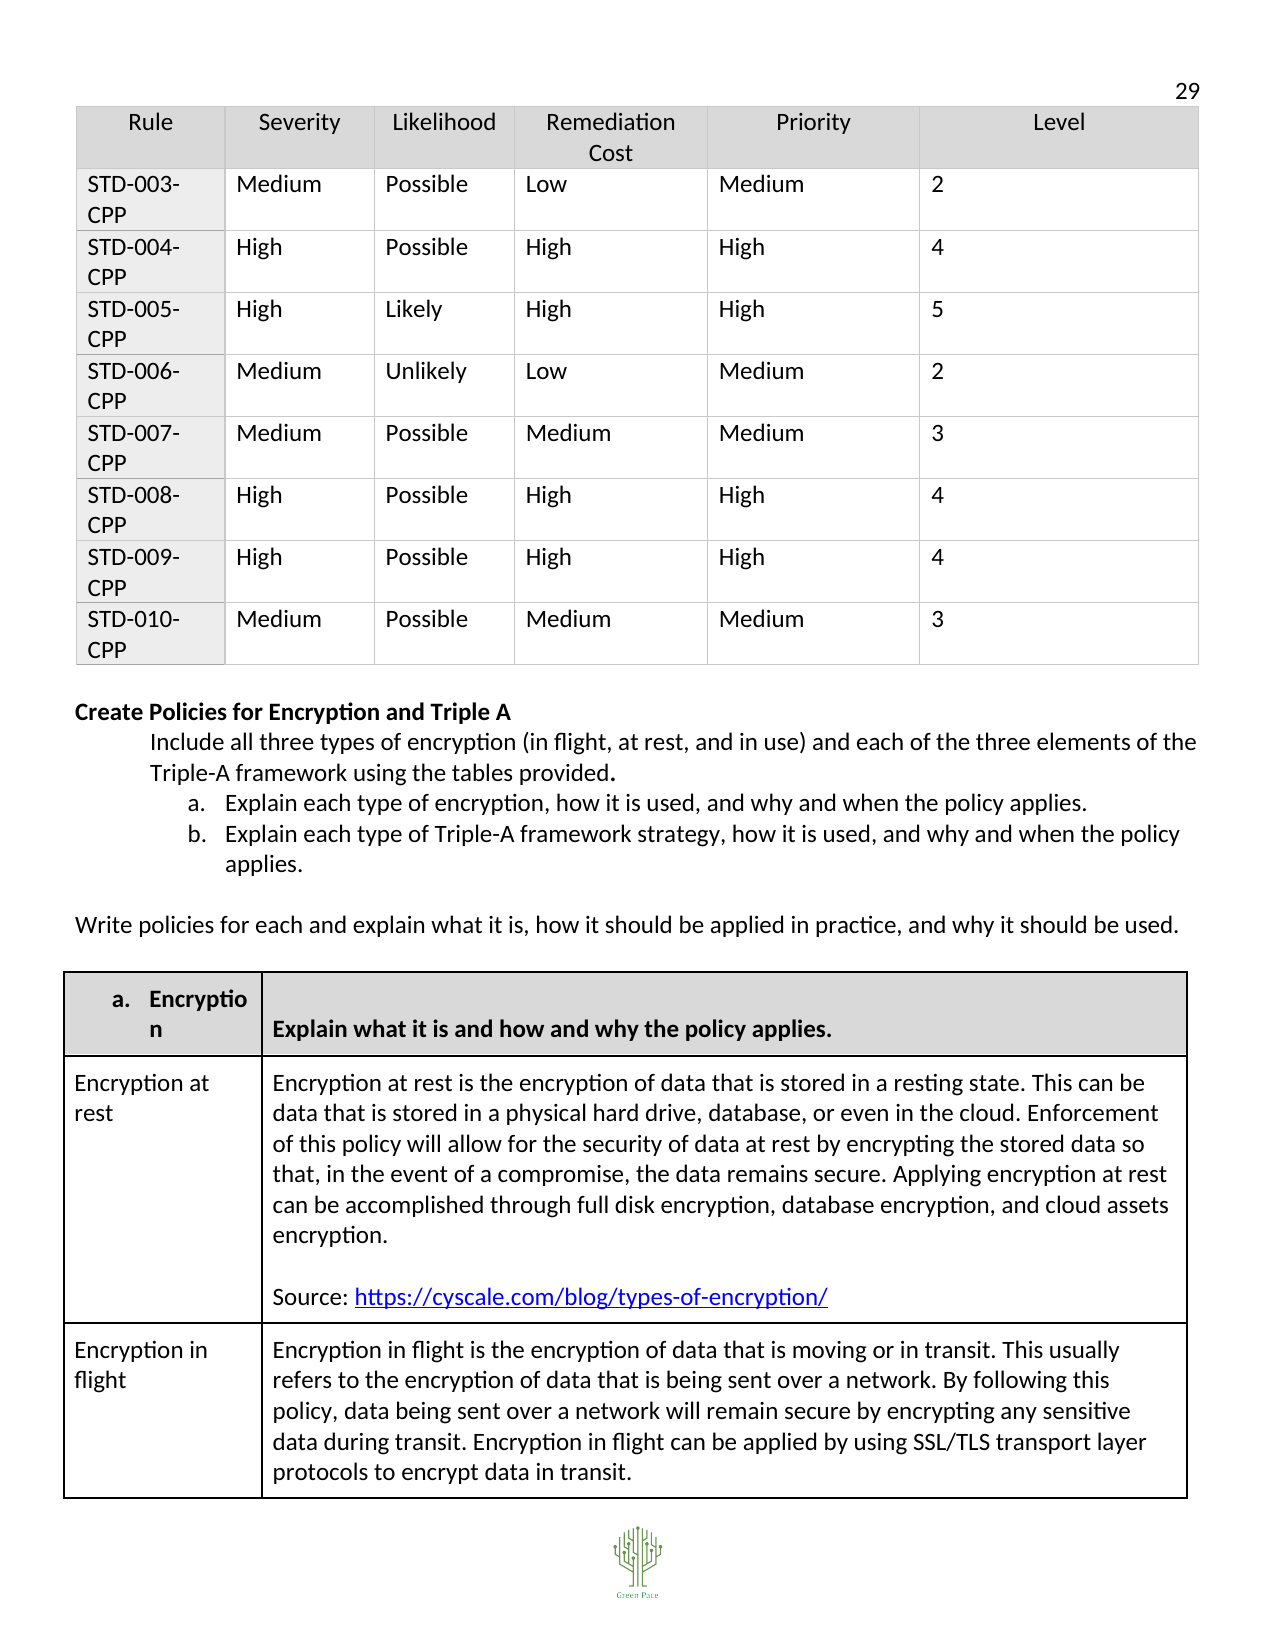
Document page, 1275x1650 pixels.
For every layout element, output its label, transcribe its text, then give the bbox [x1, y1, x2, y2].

table_cell 4 [920, 541, 1198, 602]
table_cell High [708, 293, 919, 354]
table_cell 3 [920, 603, 1198, 664]
table_cell STD-010-CPP [77, 603, 224, 664]
table_cell High [515, 541, 707, 602]
table_cell STD-006-CPP [77, 355, 224, 416]
table_header Rule [77, 107, 224, 168]
table_cell Medium [708, 603, 919, 664]
table_cell Medium [515, 603, 707, 664]
table_cell Encryption at rest is the encryption of data that is stored in a resting state. This can be data that is stored in a physical hard drive, database, or even in the cloud. Enforcement of this policy will allow for the security of data at rest by encrypting the stored data so that, in the event of a compromise, the data remains secure. Applying encryption at rest can be accomplished through full disk encryption, database encryption, and cloud assets encryption. Source: https://cyscale.com/blog/types-of-encryption/ [263, 1057, 1186, 1322]
table_cell High [515, 293, 707, 354]
text Include all three types of encryption (in flight, at rest, and in use) and each of the three elements of the Triple-A framework using the tables provided. [150, 726, 1200, 787]
table_cell High [708, 541, 919, 602]
table_cell High [226, 293, 374, 354]
table_cell 4 [920, 479, 1198, 540]
table_cell STD-003-CPP [77, 169, 224, 230]
table_cell 2 [920, 169, 1198, 230]
table_cell Low [515, 169, 707, 230]
table_header Explain what it is and how and why the policy applies. [263, 973, 1186, 1054]
table_cell Encryption at rest [65, 1057, 261, 1322]
table_cell Medium [708, 417, 919, 478]
table_cell STD-009-CPP [77, 541, 224, 602]
table_cell Encryption in flight [65, 1324, 261, 1497]
table_cell High [226, 541, 374, 602]
picture [605, 1521, 670, 1606]
table_cell Possible [375, 479, 514, 540]
table_header Level [920, 107, 1198, 168]
table_cell STD-005-CPP [77, 293, 224, 354]
list Explain each type of encryption, how it is used, and why and when the policy applies. [187, 787, 1200, 818]
subtitle Create Policies for Encryption and Triple A [75, 696, 1200, 726]
table_cell 4 [920, 231, 1198, 292]
table_cell Medium [226, 603, 374, 664]
table_cell Possible [375, 417, 514, 478]
table_cell Medium [226, 355, 374, 416]
table_cell Possible [375, 169, 514, 230]
table_header Severity [226, 107, 374, 168]
table_cell High [515, 479, 707, 540]
table_cell High [708, 231, 919, 292]
table_cell 5 [920, 293, 1198, 354]
table_cell High [226, 479, 374, 540]
table_cell Medium [226, 169, 374, 230]
table_cell Low [515, 355, 707, 416]
table_cell Medium [708, 169, 919, 230]
table_cell STD-004-CPP [77, 231, 224, 292]
table_header Priority [708, 107, 919, 168]
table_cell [263, 1324, 1186, 1497]
table_cell High [708, 479, 919, 540]
table_cell Possible [375, 541, 514, 602]
list Explain each type of Triple-A framework strategy, how it is used, and why and when the policy applies. [187, 818, 1200, 879]
table_header Encryption [65, 973, 261, 1054]
table_cell STD-007-CPP [77, 417, 224, 478]
table_cell 2 [920, 355, 1198, 416]
table_header Remediation Cost [515, 107, 707, 168]
text Write policies for each and explain what it is, how it should be applied in practice, and why it should be used. [75, 909, 1200, 940]
table_cell Possible [375, 231, 514, 292]
table_cell Unlikely [375, 355, 514, 416]
table_header Likelihood [375, 107, 514, 168]
table_cell Possible [375, 603, 514, 664]
table_cell STD-008-CPP [77, 479, 224, 540]
table_cell 3 [920, 417, 1198, 478]
table_cell Medium [708, 355, 919, 416]
table_cell Likely [375, 293, 514, 354]
table_cell High [226, 231, 374, 292]
table_cell Medium [226, 417, 374, 478]
table_cell High [515, 231, 707, 292]
table_cell Medium [515, 417, 707, 478]
